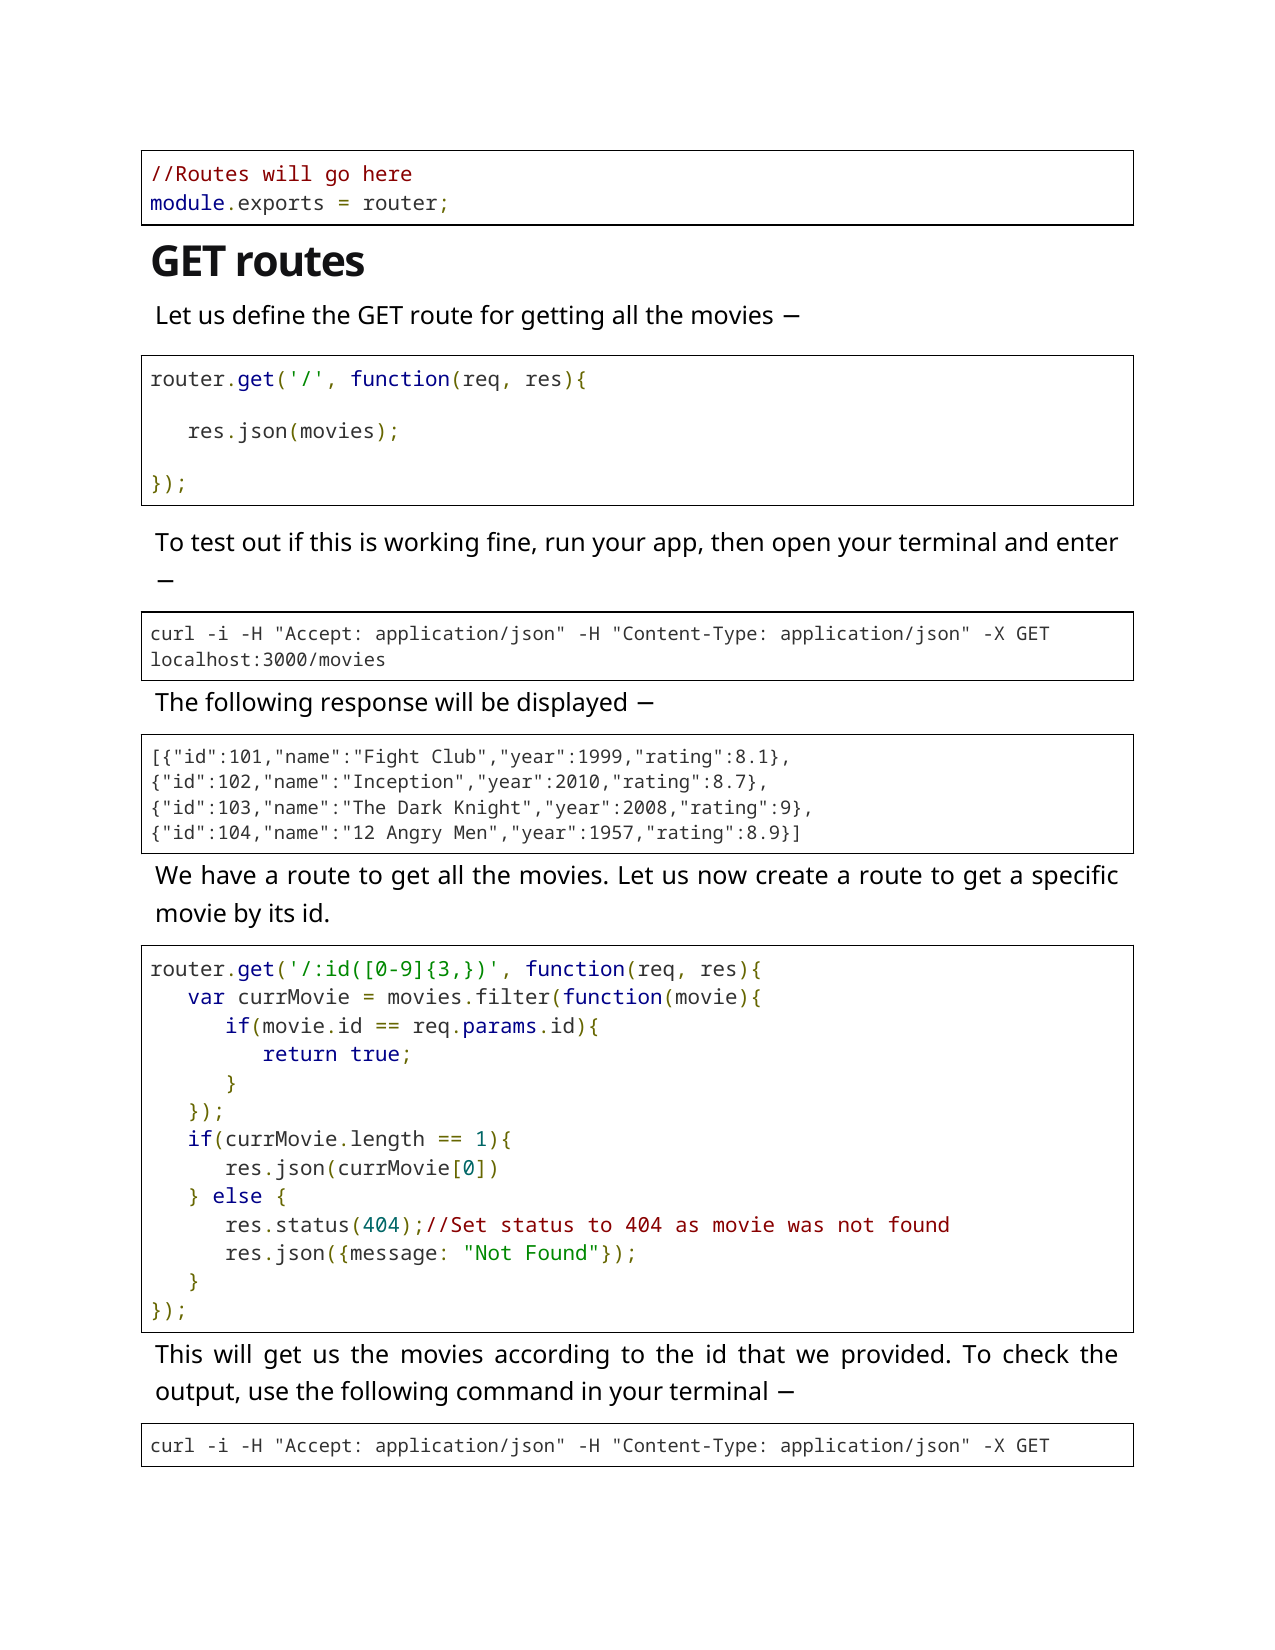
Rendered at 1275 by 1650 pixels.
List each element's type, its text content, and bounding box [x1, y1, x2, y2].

text res.json(movies); [142, 407, 1133, 444]
text }); [150, 1096, 1125, 1124]
text } [150, 1267, 1125, 1286]
text if(movie.id == req.params.id){ [150, 1011, 1125, 1039]
text The following response will be displayed − [155, 681, 1120, 719]
text {"id":103,"name":"The Dark Knight","year":2008,"rating":9}, [150, 794, 1125, 810]
text }); [142, 458, 1133, 505]
text We have a route to get all the movies. Let us now create a route to get a specific movie by its id. [155, 854, 1120, 929]
subtitle GET routes [150, 231, 1120, 289]
text To test out if this is working fine, run your app, then open your terminal and enter − [155, 521, 1120, 596]
text [{"id":101,"name":"Fight Club","year":1999,"rating":8.1}, [142, 735, 1133, 768]
text Let us define the GET route for getting all the movies − [155, 294, 1120, 331]
text res.json(currMovie[0]) [150, 1153, 1125, 1181]
text module.exports = router; [142, 178, 1133, 224]
text localhost:3000/movies [142, 637, 1133, 680]
text return true; [150, 1039, 1125, 1068]
text curl -i -H "Accept: application/json" -H "Content-Type: application/json" -X GET [142, 1424, 1133, 1466]
text var currMovie = movies.filter(function(movie){ [150, 982, 1125, 1011]
text } [150, 1068, 1125, 1096]
text res.json({message: "Not Found"}); [150, 1238, 1125, 1267]
text //Routes will go here [142, 151, 1133, 178]
text {"id":104,"name":"12 Angry Men","year":1957,"rating":8.9}] [142, 810, 1133, 853]
text router.get('/:id([0-9]{3,})', function(req, res){ [142, 946, 1133, 982]
text } else { [150, 1181, 1125, 1210]
text router.get('/', function(req, res){ [142, 356, 1133, 393]
text }); [142, 1286, 1133, 1332]
text curl -i -H "Accept: application/json" -H "Content-Type: application/json" -X GET [142, 613, 1133, 637]
text if(currMovie.length == 1){ [150, 1124, 1125, 1153]
text res.status(404);//Set status to 404 as movie was not found [150, 1210, 1125, 1238]
text {"id":102,"name":"Inception","year":2010,"rating":8.7}, [150, 768, 1125, 794]
text This will get us the movies according to the id that we provided. To check the output, use the following command in your terminal − [155, 1333, 1120, 1408]
